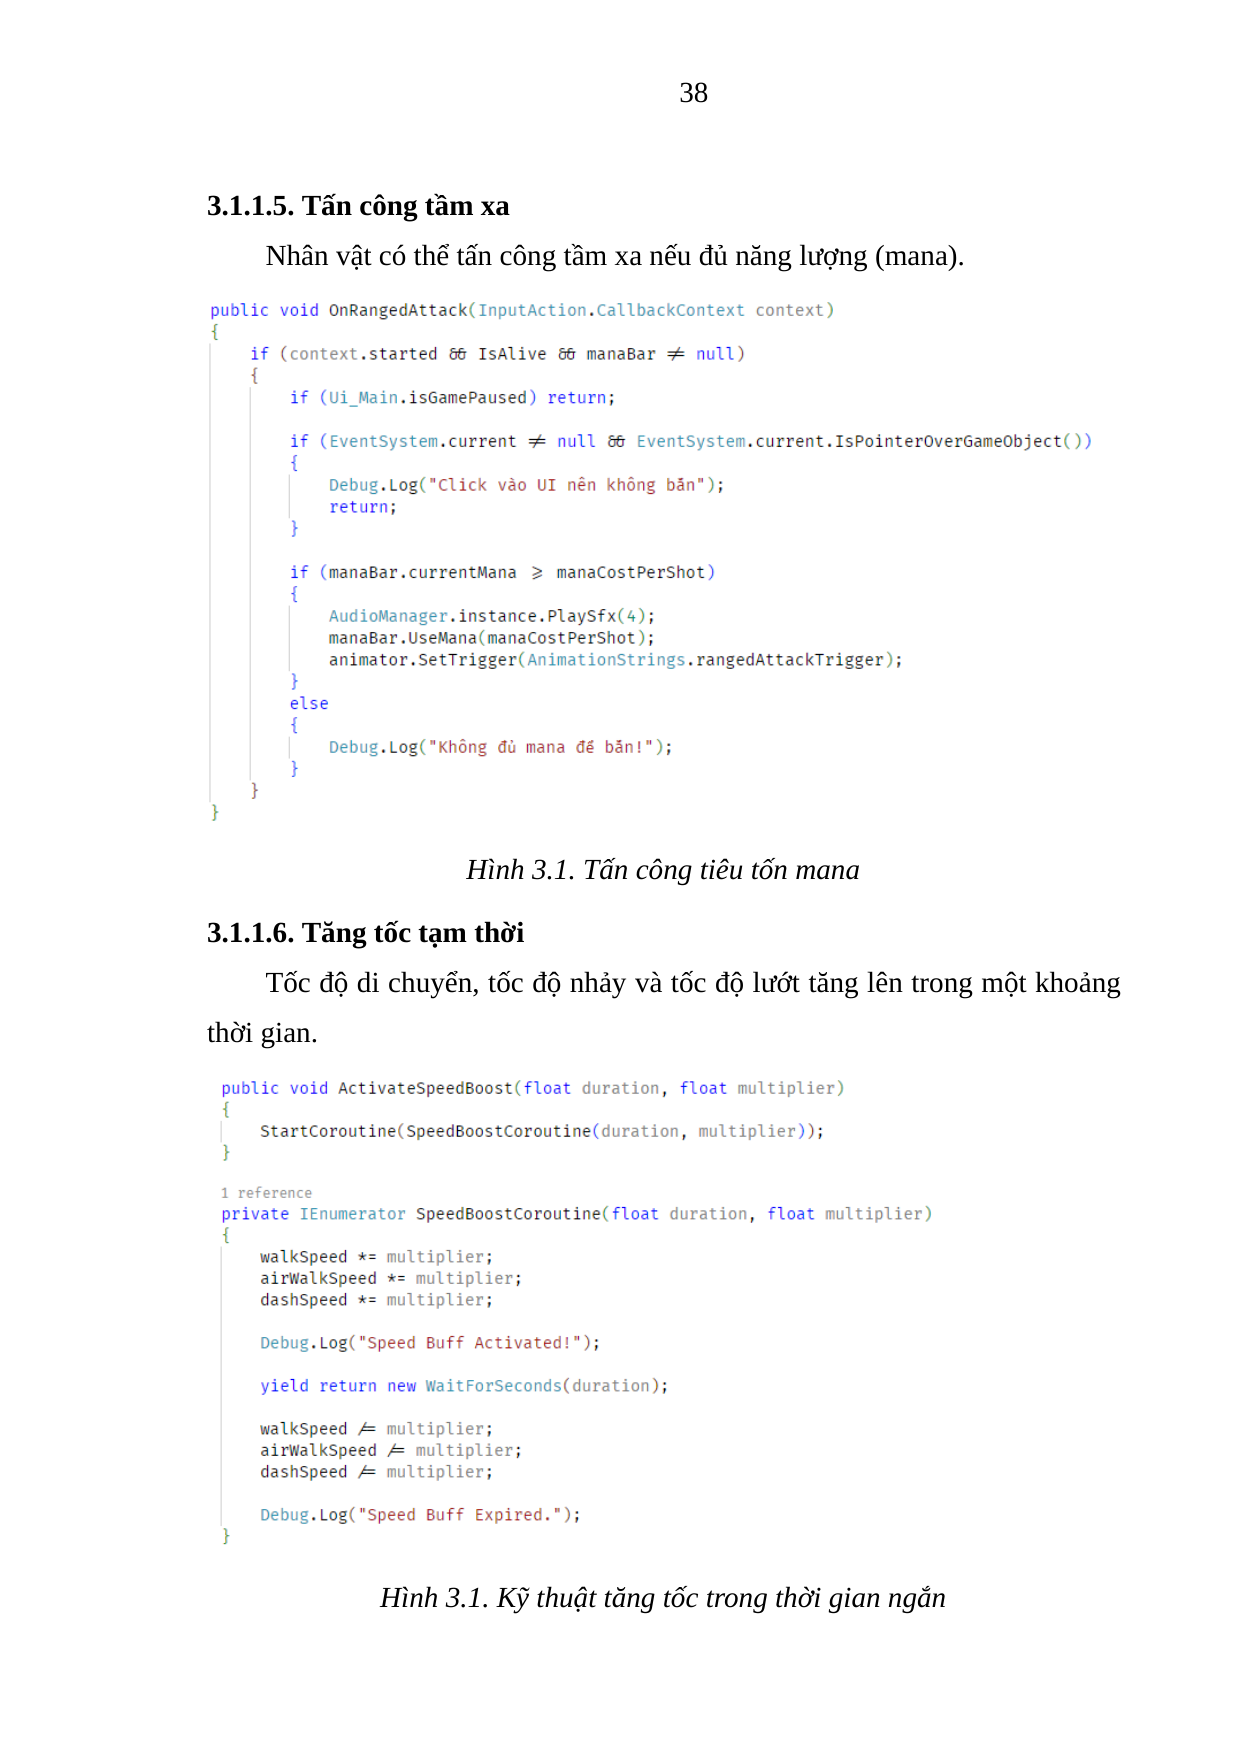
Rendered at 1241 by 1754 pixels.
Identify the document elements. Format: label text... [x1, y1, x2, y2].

text Tấn công tiêu tốn mana [207, 852, 1122, 886]
text Kỹ thuật tăng tốc trong thời gian ngắn [207, 1580, 1122, 1614]
subtitle Tăng tốc tạm thời [207, 915, 1122, 948]
text Nhân vật có thể tấn công tầm xa nếu đủ năng lượng (mana). [207, 238, 1122, 272]
subtitle Tấn công tầm xa [207, 188, 1122, 222]
text Tốc độ di chuyển, tốc độ nhảy và tốc độ lướt tăng lên trong một khoảng thời gian. [207, 965, 1122, 1049]
picture [215, 1078, 1114, 1551]
picture [206, 301, 1124, 823]
